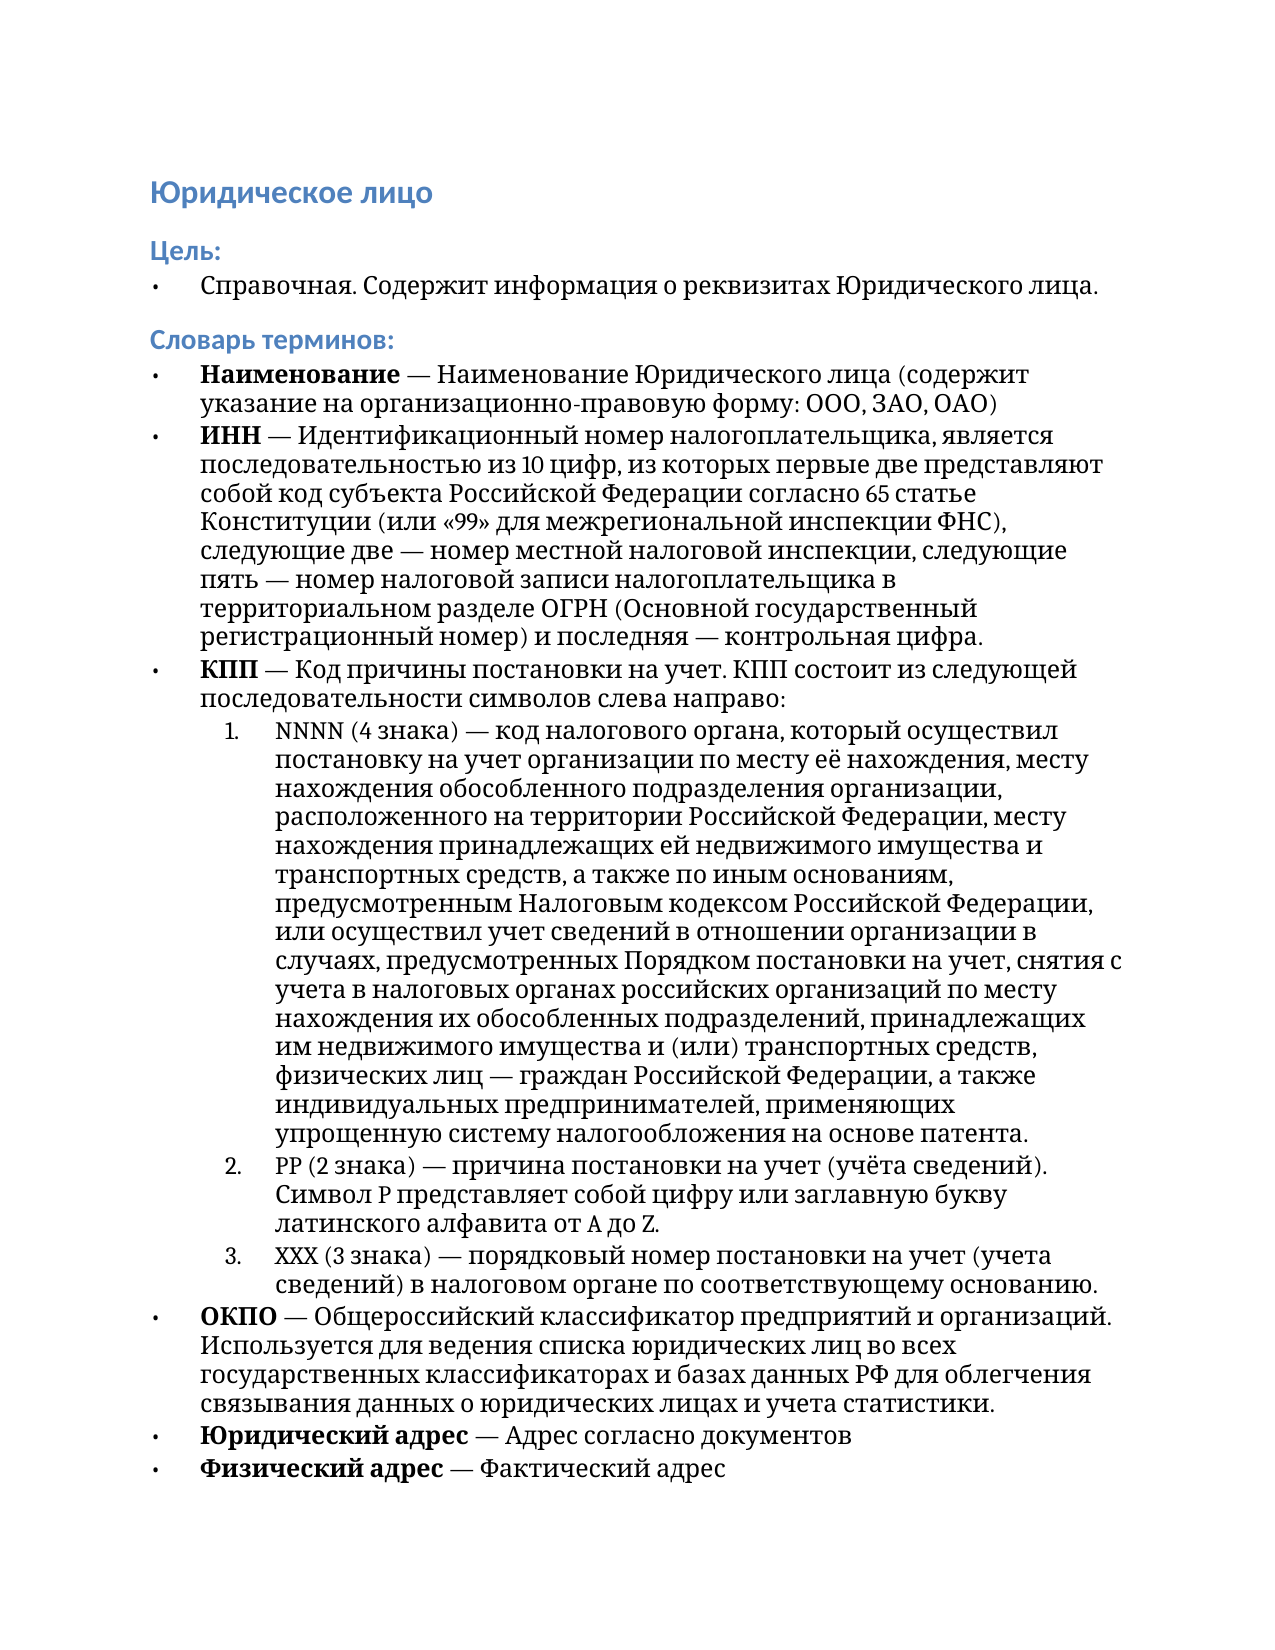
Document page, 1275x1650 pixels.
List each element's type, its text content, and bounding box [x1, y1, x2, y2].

list NNNN (4 знака) — код налогового органа, который осуществил постановку на учет организации по месту её нахождения, месту нахождения обособленного подразделения организации, расположенного на территории Российской Федерации, месту нахождения принадлежащих ей недвижимого имущества и транспортных средств, а также по иным основаниям, предусмотренным Налоговым кодексом Российской Федерации, или осуществил учет сведений в отношении организации в случаях, предусмотренных Порядком постановки на учет, снятия с учета в налоговых органах российских организаций по месту нахождения их обособленных подразделений, принадлежащих им недвижимого имущества и (или) транспортных средств, физических лиц — граждан Российской Федерации, а также индивидуальных предпринимателей, применяющих упрощенную систему налогообложения на основе патента. [225, 717, 1125, 1148]
list PP (2 знака) — причина постановки на учет (учёта сведений). Символ P представляет собой цифру или заглавную букву латинского алфавита от A до Z. [225, 1152, 1125, 1238]
list КПП — Код причины постановки на учет. КПП состоит из следующей последовательности символов слева направо: [150, 656, 1125, 713]
list Справочная. Содержит информация о реквизитах Юридического лица. [150, 272, 1125, 301]
subtitle Словарь терминов: [150, 321, 1125, 357]
list ИНН — Идентификационный номер налогоплательщика, является последовательностью из 10 цифр, из которых первые две представляют собой код субъекта Российской Федерации согласно 65 статье Конституции (или «99» для межрегиональной инспекции ФНС), следующие две — номер местной налоговой инспекции, следующие пять — номер налоговой записи налогоплательщика в территориальном разделе ОГРН (Основной государственный регистрационный номер) и последняя — контрольная цифра. [150, 422, 1125, 652]
list Физический адрес — Фактический адрес [150, 1454, 1125, 1483]
list ОКПО — Общероссийский классификатор предприятий и организаций. Используется для ведения списка юридических лиц во всех государственных классификаторах и базах данных РФ для облегчения связывания данных о юридических лицах и учета статистики. [150, 1303, 1125, 1418]
list Юридический адрес — Адрес согласно документов [150, 1422, 1125, 1451]
subtitle Цель: [150, 232, 1125, 268]
list Наименование — Наименование Юридического лица (содержит указание на организационно-правовую форму: ООО, ЗАО, ОАО) [150, 361, 1125, 418]
list XXX (3 знака) — порядковый номер постановки на учет (учета сведений) в налоговом органе по соответствующему основанию. [225, 1242, 1125, 1299]
subtitle Юридическое лицо [150, 171, 1125, 212]
